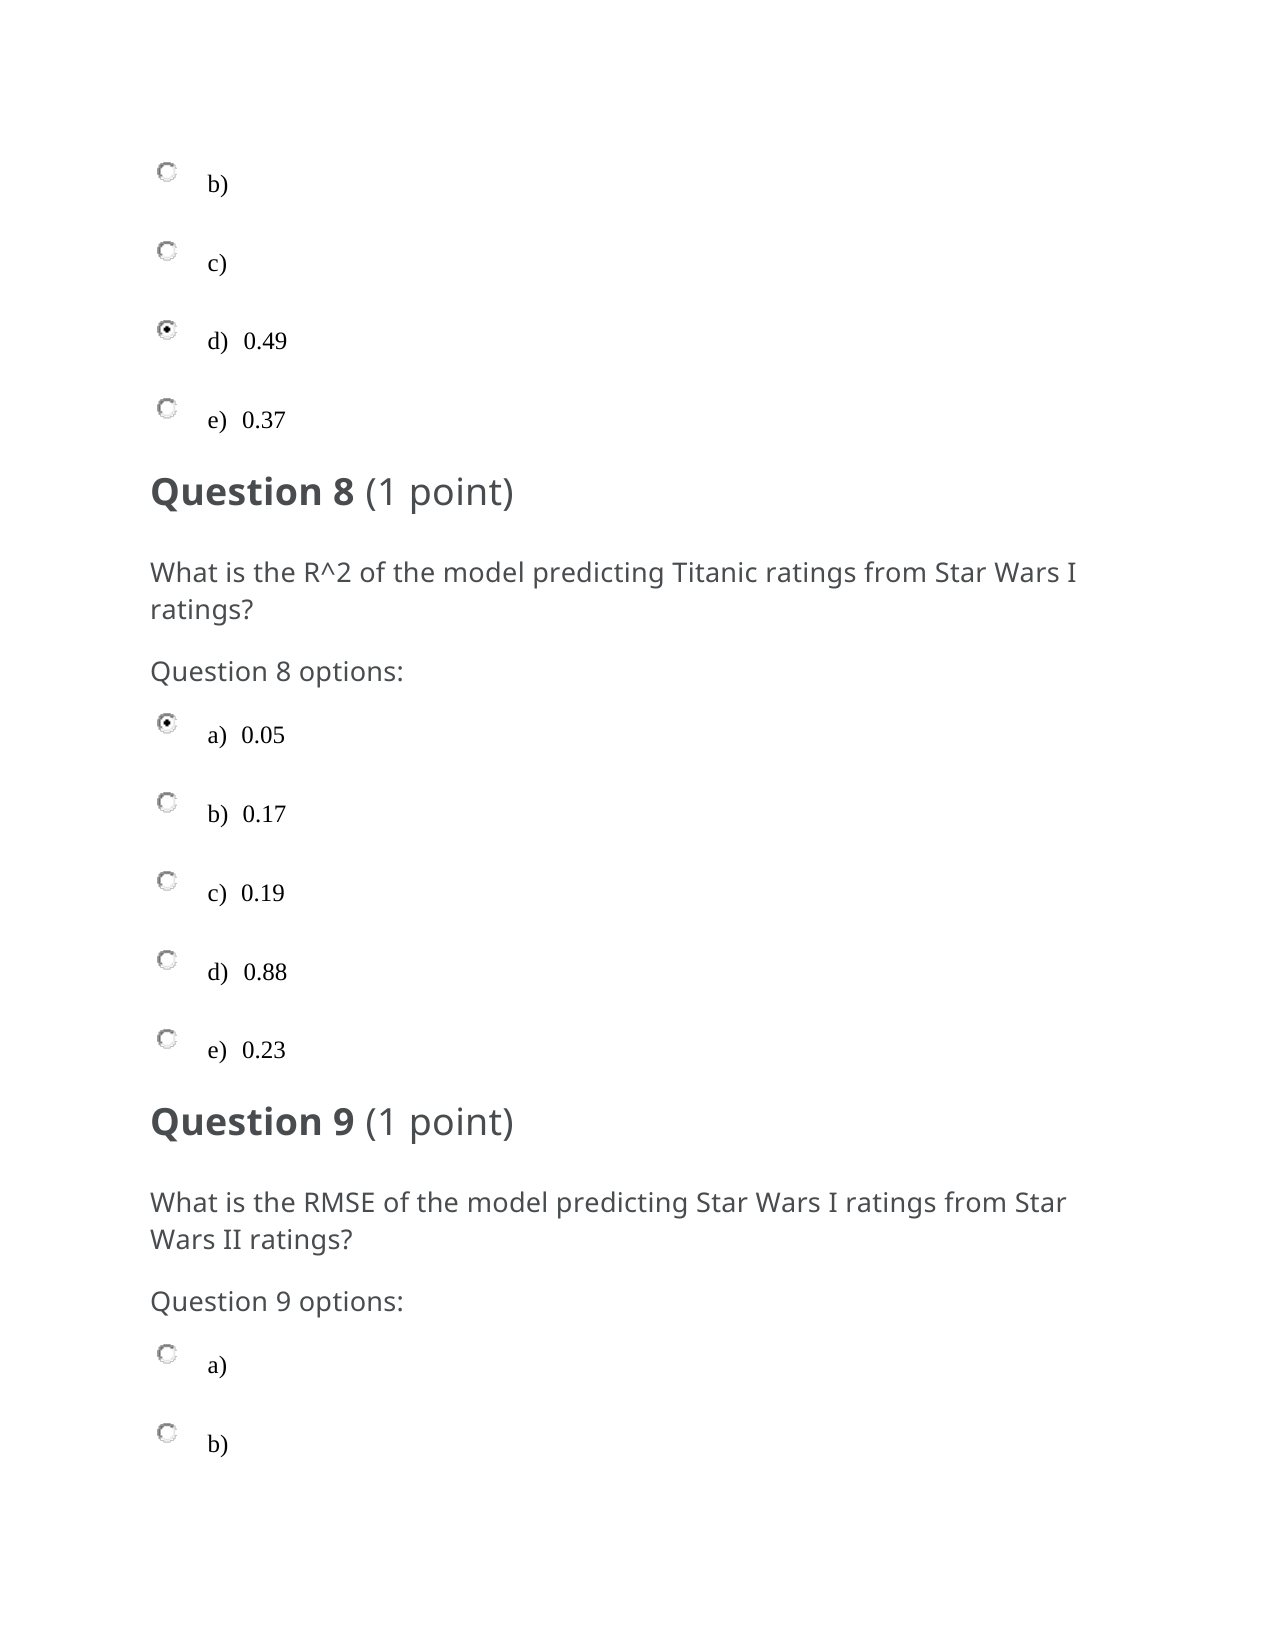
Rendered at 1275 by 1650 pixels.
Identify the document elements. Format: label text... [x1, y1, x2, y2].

text Question 8 (1 point) [150, 465, 1116, 516]
table_cell [201, 229, 1275, 308]
table_cell [201, 150, 1275, 229]
table_cell [201, 1411, 1275, 1489]
table_cell [201, 859, 1275, 938]
table_cell [201, 780, 1275, 859]
text What is the RMSE of the model predicting Star Wars I ratings from Star Wars II ratings? [150, 1184, 1125, 1257]
table_cell [201, 938, 1275, 1017]
table_cell [150, 150, 201, 229]
table_header [150, 1332, 201, 1411]
table_cell [150, 938, 201, 1017]
table_header [150, 701, 201, 780]
table_cell [201, 387, 1275, 465]
table_header [201, 1332, 1275, 1411]
table_header [201, 701, 1275, 780]
table_cell [150, 859, 201, 938]
text Question 9 (1 point) [150, 1096, 1116, 1147]
table_cell [150, 780, 201, 859]
table_cell [150, 1017, 201, 1096]
table_cell [150, 1411, 201, 1489]
text Question 9 options: [150, 1282, 1125, 1319]
text Question 8 options: [150, 652, 1125, 689]
text What is the R^2 of the model predicting Titanic ratings from Star Wars I ratings? [150, 553, 1125, 627]
table_cell [201, 308, 1275, 387]
table_cell [201, 1017, 1275, 1096]
table_cell [150, 229, 201, 308]
table_cell [150, 308, 201, 387]
table_cell [150, 387, 201, 465]
